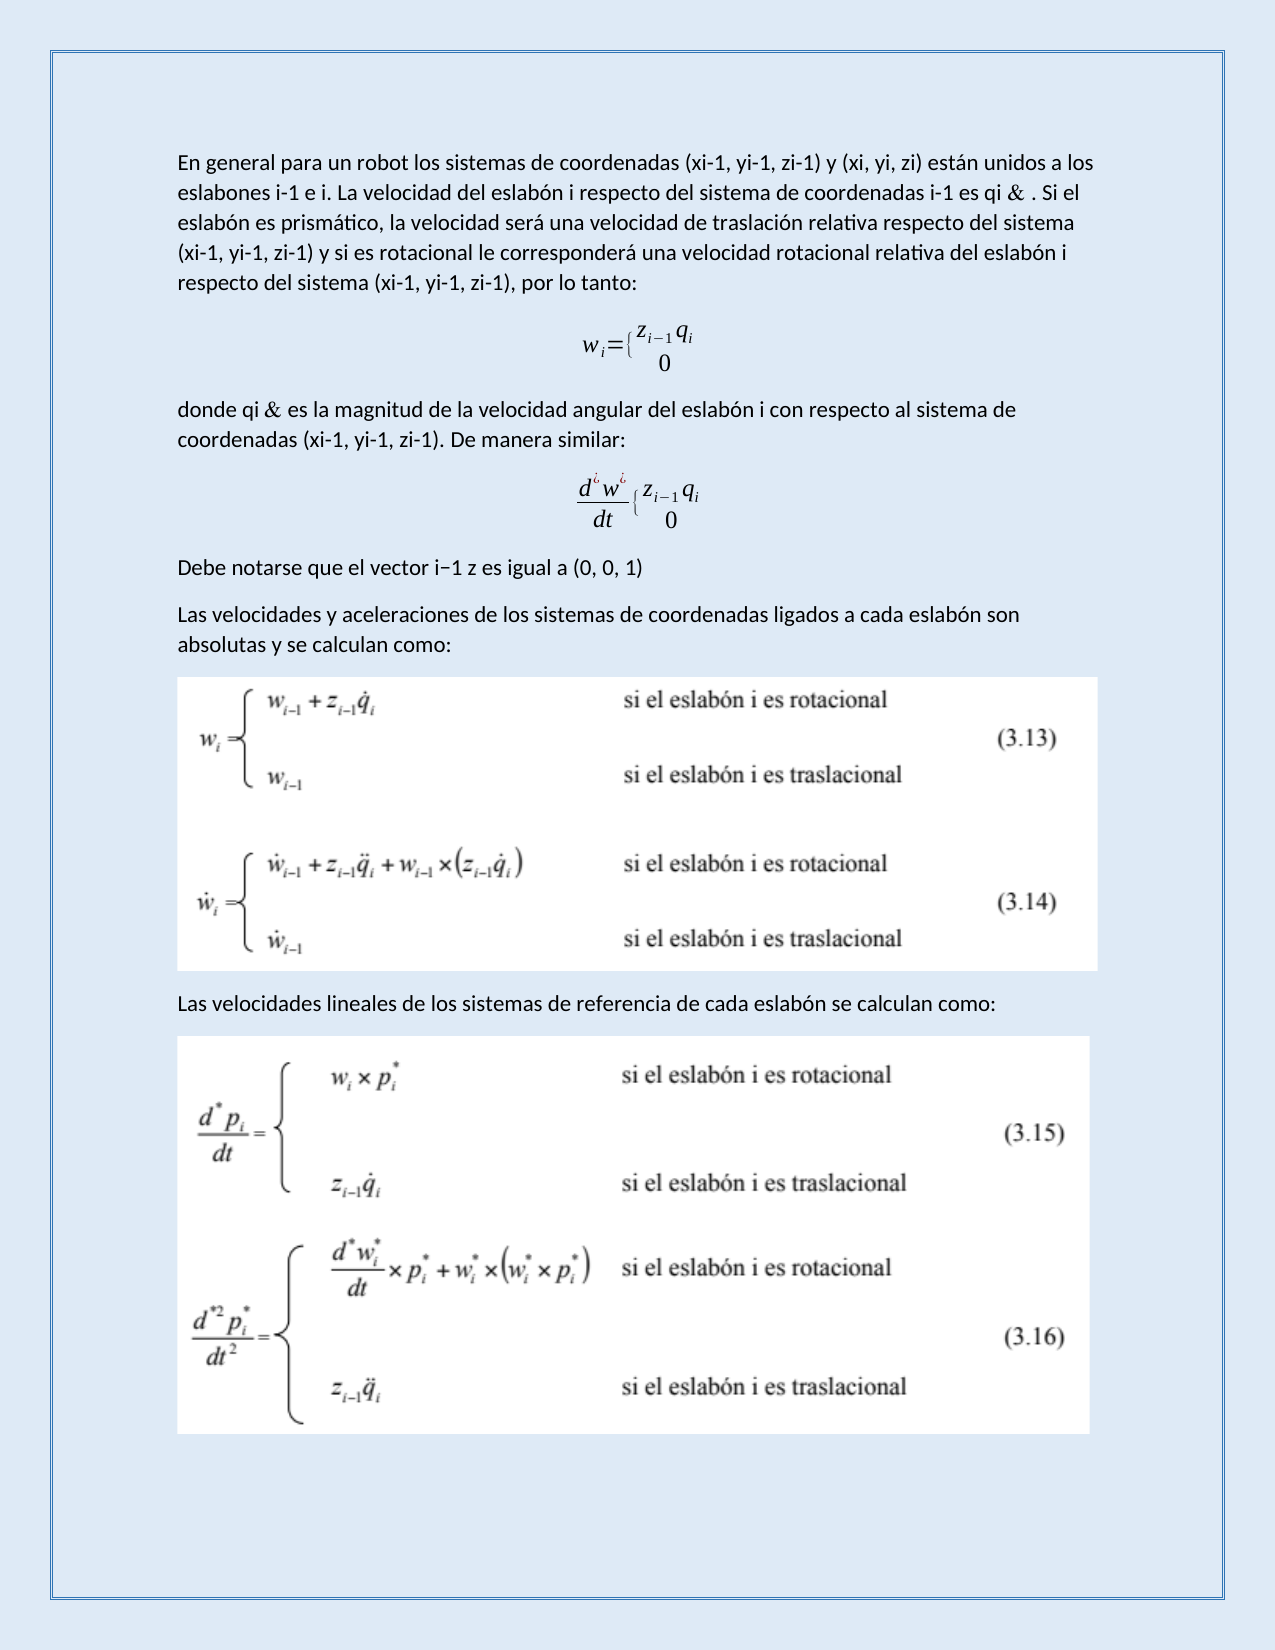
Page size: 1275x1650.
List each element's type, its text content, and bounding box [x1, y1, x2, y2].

text En general para un robot los sistemas de coordenadas (xi-1, yi-1, zi-1) y (xi, yi, zi) están unidos a los eslabones i-1 e i. La velocidad del eslabón i respecto del sistema de coordenadas i-1 es qi . Si el eslabón es prismático, la velocidad será una velocidad de traslación relativa respecto del sistema (xi-1, yi-1, zi-1) y si es rotacional le corresponderá una velocidad rotacional relativa del eslabón i respecto del sistema (xi-1, yi-1, zi-1), por lo tanto: [177, 148, 1098, 296]
text Debe notarse que el vector i−1 z es igual a (0, 0, 1) [177, 553, 1098, 581]
picture [177, 1036, 1090, 1434]
picture [177, 677, 1098, 971]
text Las velocidades y aceleraciones de los sistemas de coordenadas ligados a cada eslabón son absolutas y se calculan como: [177, 600, 1098, 658]
text Las velocidades lineales de los sistemas de referencia de cada eslabón se calculan como: [177, 989, 1098, 1017]
text donde qi es la magnitud de la velocidad angular del eslabón i con respecto al sistema de coordenadas (xi-1, yi-1, zi-1). De manera similar: [177, 395, 1098, 453]
